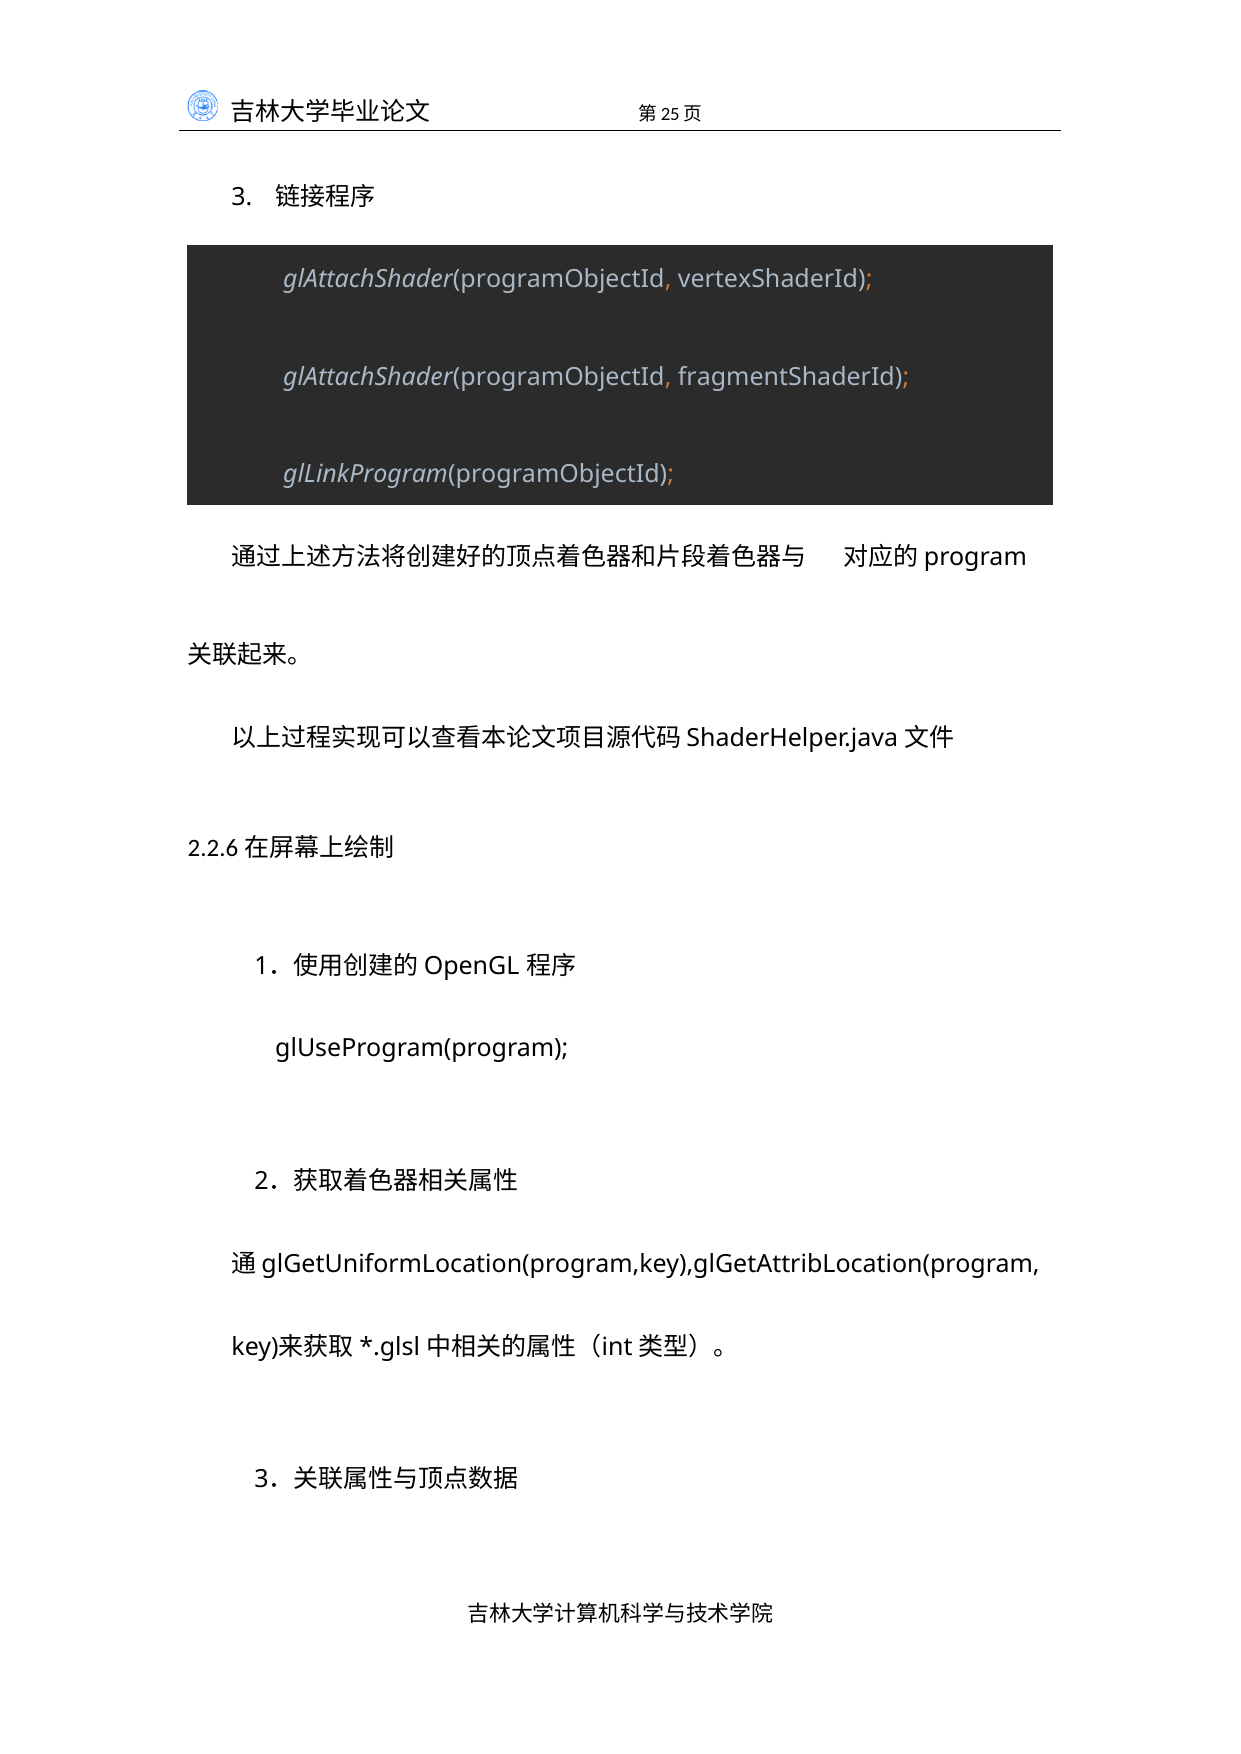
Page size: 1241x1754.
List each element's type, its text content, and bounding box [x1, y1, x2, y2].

text glAttachShader(programObjectId, vertexShaderId); glAttachShader(programObjectId, fragmentShaderId); glLinkProgram(programObjectId); [187, 245, 1053, 505]
list 以上过程实现可以查看本论文项目源代码ShaderHelper.java 文件 [187, 703, 1053, 768]
subtitle 2.2.6 在屏幕上绘制 [187, 813, 1053, 878]
list 使用创建的OpenGL 程序 [187, 931, 1053, 996]
list 通过上述方法将创建好的顶点着色器和片段着色器与 对应的program关联起来。 [187, 522, 1053, 685]
list key)来获取 *.glsl 中相关的属性（int 类型）。 [187, 1312, 1053, 1377]
list 链接程序 [231, 162, 1053, 227]
list glUseProgram(program); [231, 1014, 1053, 1079]
list 通glGetUniformLocation(program,key),glGetAttribLocation(program, [187, 1229, 1053, 1294]
list 关联属性与顶点数据 [187, 1444, 1053, 1509]
picture [187, 90, 218, 121]
list 获取着色器相关属性 [187, 1146, 1053, 1211]
